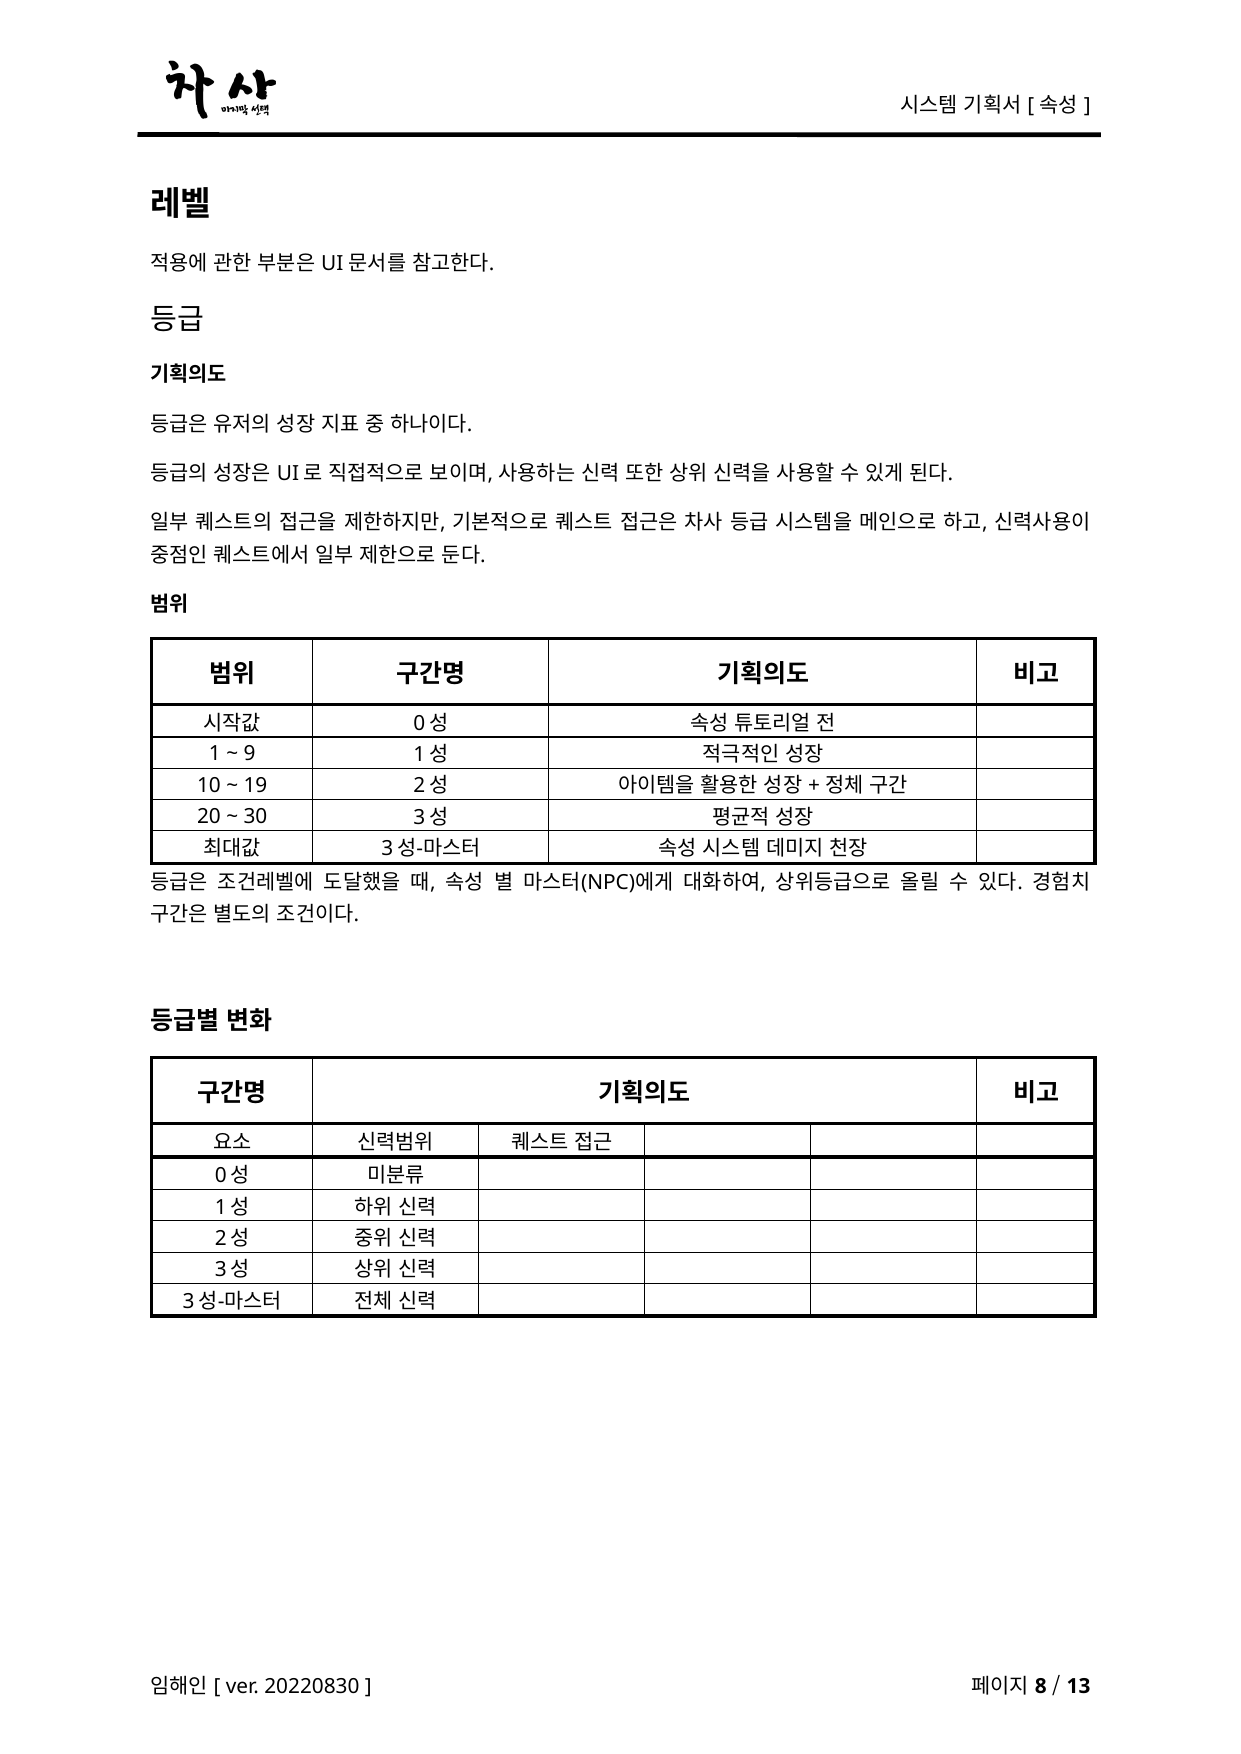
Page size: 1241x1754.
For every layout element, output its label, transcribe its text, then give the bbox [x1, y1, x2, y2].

table_cell 평균적 성장 [549, 800, 976, 830]
table_cell 10 ~ 19 [153, 769, 312, 799]
table_cell [645, 1253, 810, 1283]
table_header 범위 [153, 640, 312, 703]
table_cell [977, 1221, 1093, 1252]
table_cell 상위 신력 [313, 1253, 478, 1283]
table_cell [645, 1284, 810, 1314]
table_cell 퀘스트 접근 [479, 1125, 644, 1155]
subtitle 등급 [150, 295, 1090, 338]
table_cell [479, 1253, 644, 1283]
table_header 구간명 [313, 640, 548, 703]
table_cell 2성 [153, 1221, 312, 1252]
table_cell 아이템을 활용한 성장 + 정체 구간 [549, 769, 976, 799]
text 등급의 성장은 UI로 직접적으로 보이며, 사용하는 신력 또한 상위 신력을 사용할 수 있게 된다. [150, 456, 1090, 487]
table_cell [645, 1190, 810, 1220]
table_cell [977, 769, 1093, 799]
text 일부 퀘스트의 접근을 제한하지만, 기본적으로 퀘스트 접근은 차사 등급 시스템을 메인으로 하고, 신력사용이 중점인 퀘스트에서 일부 제한으로 둔다. [150, 506, 1090, 569]
table_cell 1 ~ 9 [153, 738, 312, 768]
table_cell [977, 706, 1093, 736]
table_cell [811, 1159, 976, 1189]
table_cell [977, 1190, 1093, 1220]
table_cell 중위 신력 [313, 1221, 478, 1252]
table_cell [811, 1284, 976, 1314]
table_cell 0성 [153, 1159, 312, 1189]
picture [150, 57, 292, 122]
table_cell 미분류 [313, 1159, 478, 1189]
table_cell 3성-마스터 [313, 831, 548, 862]
table_header 비고 [977, 640, 1093, 703]
table_cell [645, 1221, 810, 1252]
table_cell [479, 1284, 644, 1314]
table_cell [977, 1284, 1093, 1314]
text 등급은 유저의 성장 지표 중 하나이다. [150, 407, 1090, 437]
table_cell 3성-마스터 [153, 1284, 312, 1314]
table_cell 속성 튜토리얼 전 [549, 706, 976, 736]
table_cell [645, 1159, 810, 1189]
table_cell 최대값 [153, 831, 312, 862]
table_cell [479, 1221, 644, 1252]
table_cell [645, 1125, 810, 1155]
table_header 기획의도 [549, 640, 976, 703]
table_cell 신력범위 [313, 1125, 478, 1155]
table_cell [479, 1190, 644, 1220]
table_cell [977, 1159, 1093, 1189]
table_header 비고 [977, 1059, 1093, 1122]
table_header 구간명 [153, 1059, 312, 1122]
text 적용에 관한 부분은 UI 문서를 참고한다. [150, 246, 1090, 276]
table_cell 20 ~ 30 [153, 800, 312, 830]
table_cell [977, 738, 1093, 768]
table_cell 속성 시스템 데미지 천장 [549, 831, 976, 862]
table_cell 1성 [153, 1190, 312, 1220]
table_cell [811, 1190, 976, 1220]
table_cell [977, 831, 1093, 862]
table_cell [977, 1125, 1093, 1155]
table_cell 하위 신력 [313, 1190, 478, 1220]
table_cell [977, 800, 1093, 830]
text 등급별 변화 [150, 1000, 1090, 1037]
table_cell 2성 [313, 769, 548, 799]
table_cell 3성 [153, 1253, 312, 1283]
table_header 기획의도 [313, 1059, 976, 1122]
subtitle 레벨 [150, 177, 1090, 225]
table_cell 적극적인 성장 [549, 738, 976, 768]
table_cell 요소 [153, 1125, 312, 1155]
table_cell 시작값 [153, 706, 312, 736]
text 범위 [150, 588, 1090, 618]
table_cell 전체 신력 [313, 1284, 478, 1314]
table_cell [479, 1159, 644, 1189]
table_cell [811, 1221, 976, 1252]
table_cell 0성 [313, 706, 548, 736]
table_cell 1성 [313, 738, 548, 768]
table_cell [811, 1253, 976, 1283]
text 등급은 조건레벨에 도달했을 때, 속성 별 마스터(NPC)에게 대화하여, 상위등급으로 올릴 수 있다. 경험치 구간은 별도의 조건이다. [150, 865, 1090, 928]
table_cell [977, 1253, 1093, 1283]
table_cell [811, 1125, 976, 1155]
text 기획의도 [150, 358, 1090, 388]
table_cell 3성 [313, 800, 548, 830]
